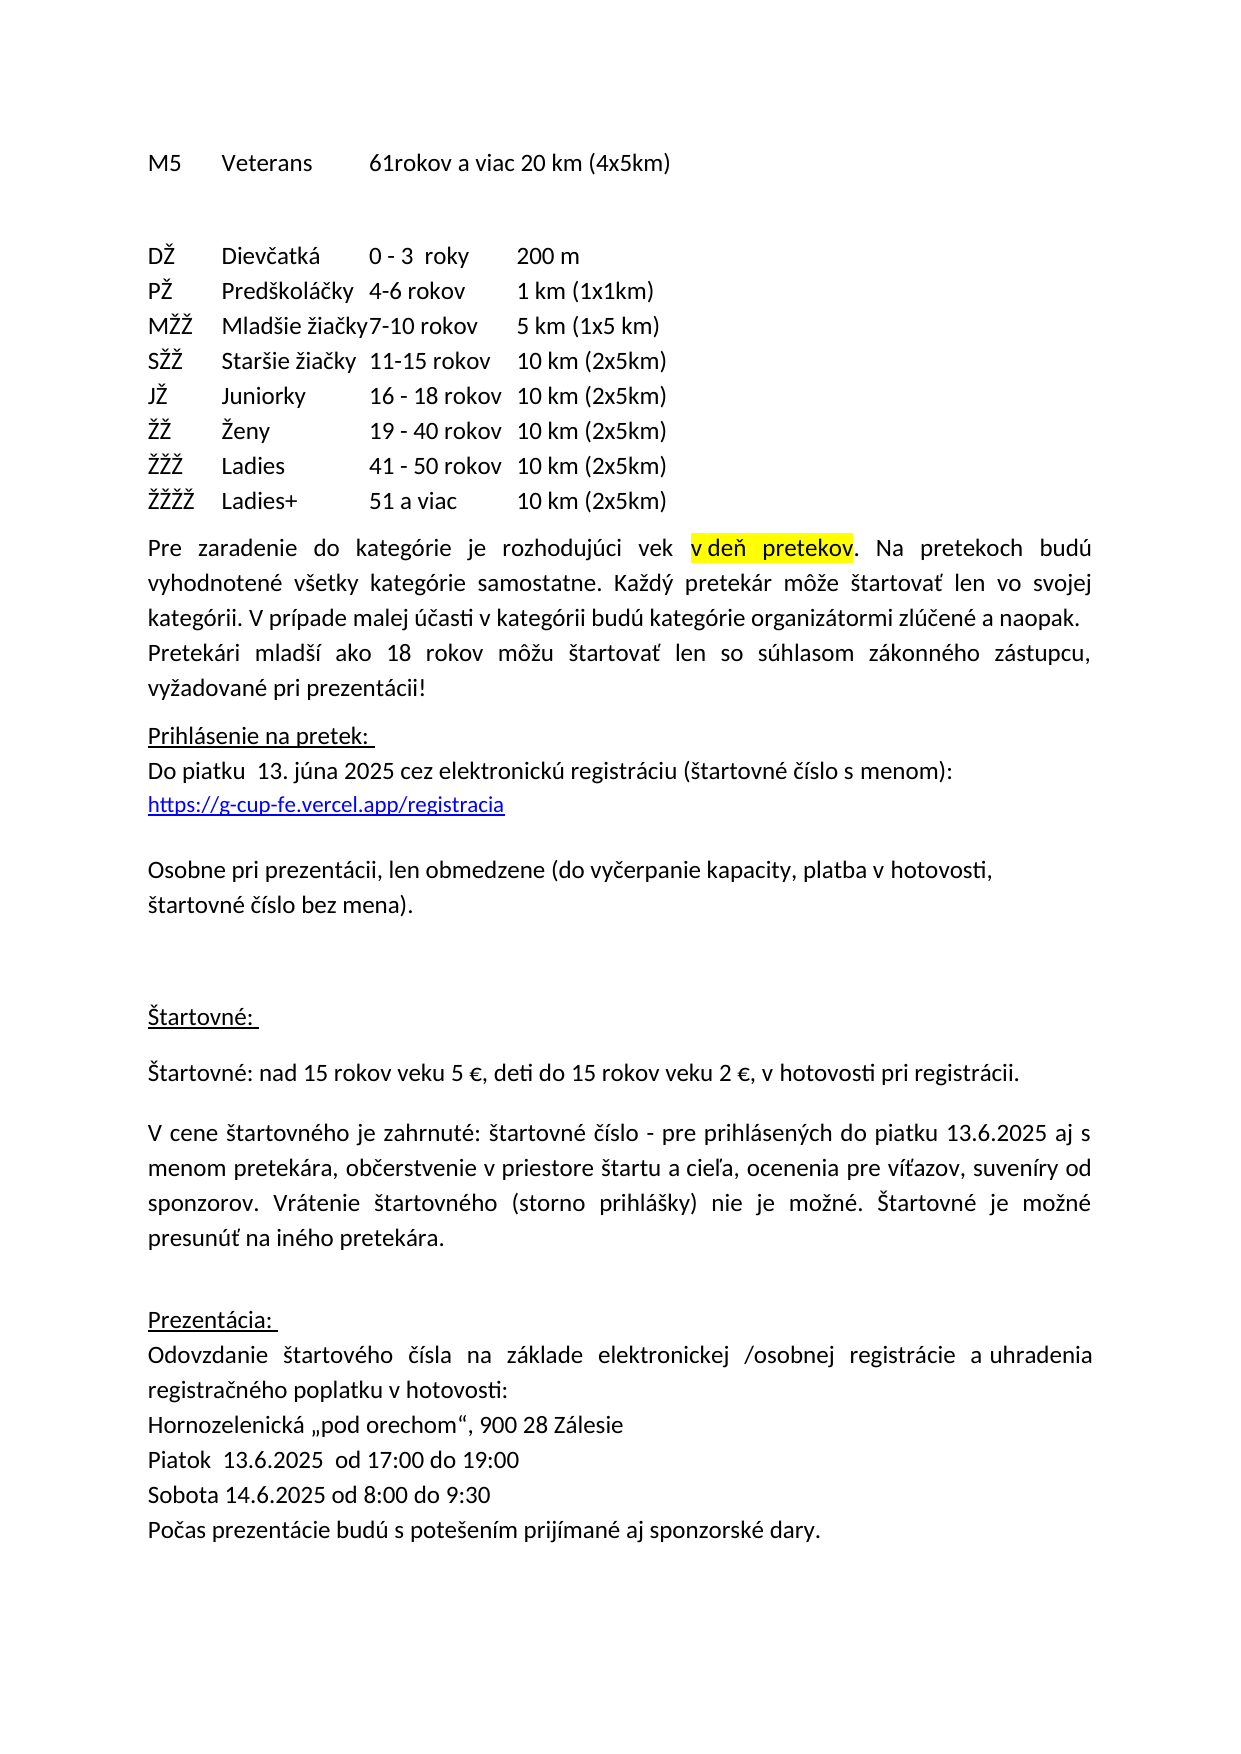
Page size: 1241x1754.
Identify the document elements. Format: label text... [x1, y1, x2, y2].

text ŽŽŽŽ Ladies+ 51 a viac 10 km (2x5km) [148, 485, 1093, 516]
text Hornozelenická „pod orechom“, 900 28 Zálesie [148, 1409, 1093, 1440]
text Odovzdanie štartového čísla na základe elektronickej /osobnej registrácie a uhradenia registračného poplatku v hotovosti: [148, 1339, 1093, 1405]
text Pretekári mladší ako 18 rokov môžu štartovať len so súhlasom zákonného zástupcu, vyžadované pri prezentácii! [148, 638, 1093, 703]
text SŽŽ Staršie žiačky 11-15 rokov 10 km (2x5km) [148, 345, 1093, 376]
text Počas prezentácie budú s potešením prijímané aj sponzorské dary. [148, 1514, 1093, 1545]
text ŽŽ Ženy 19 - 40 rokov 10 km (2x5km) [148, 415, 1093, 446]
text Štartovné: nad 15 rokov veku 5 €, deti do 15 rokov veku 2 €, v hotovosti pri registrácii. [148, 1057, 1093, 1087]
text Štartovné: [148, 1001, 1093, 1032]
text Piatok 13.6.2025 od 17:00 do 19:00 [148, 1444, 1093, 1475]
text Prihlásenie na pretek: [148, 720, 1093, 751]
text MŽŽ Mladšie žiačky 7-10 rokov 5 km (1x5 km) [148, 310, 1093, 341]
text M5 Veterans 61rokov a viac 20 km (4x5km) [148, 148, 1093, 178]
text PŽ Predškoláčky 4-6 rokov 1 km (1x1km) [148, 275, 1093, 306]
text Prezentácia: [148, 1304, 1093, 1335]
text Sobota 14.6.2025 od 8:00 do 9:30 [148, 1479, 1093, 1510]
text ŽŽŽ Ladies 41 - 50 rokov 10 km (2x5km) [148, 450, 1093, 481]
text DŽ Dievčatká 0 - 3 roky 200 m [148, 240, 1093, 271]
text JŽ Juniorky 16 - 18 rokov 10 km (2x5km) [148, 380, 1093, 411]
text V cene štartovného je zahrnuté: štartovné číslo - pre prihlásených do piatku 13.6.2025 aj s menom pretekára, občerstvenie v priestore štartu a cieľa, ocenenia pre víťazov, suveníry od sponzorov. Vrátenie štartovného (storno prihlášky) nie je možné. Štartovné je možné presunúť na iného pretekára. [148, 1117, 1093, 1252]
text Do piatku 13. júna 2025 cez elektronickú registráciu (štartovné číslo s menom): [148, 755, 1093, 786]
text Osobne pri prezentácii, len obmedzene (do vyčerpanie kapacity, platba v hotovosti, štartovné číslo bez mena). [148, 854, 1093, 920]
text Pre zaradenie do kategórie je rozhodujúci vek v deň pretekov. Na pretekoch budú vyhodnotené všetky kategórie samostatne. Každý pretekár môže štartovať len vo svojej kategórii. V prípade malej účasti v kategórii budú kategórie organizátormi zlúčené a naopak. [148, 533, 1093, 633]
text https://g-cup-fe.vercel.app/registracia [148, 790, 1093, 818]
